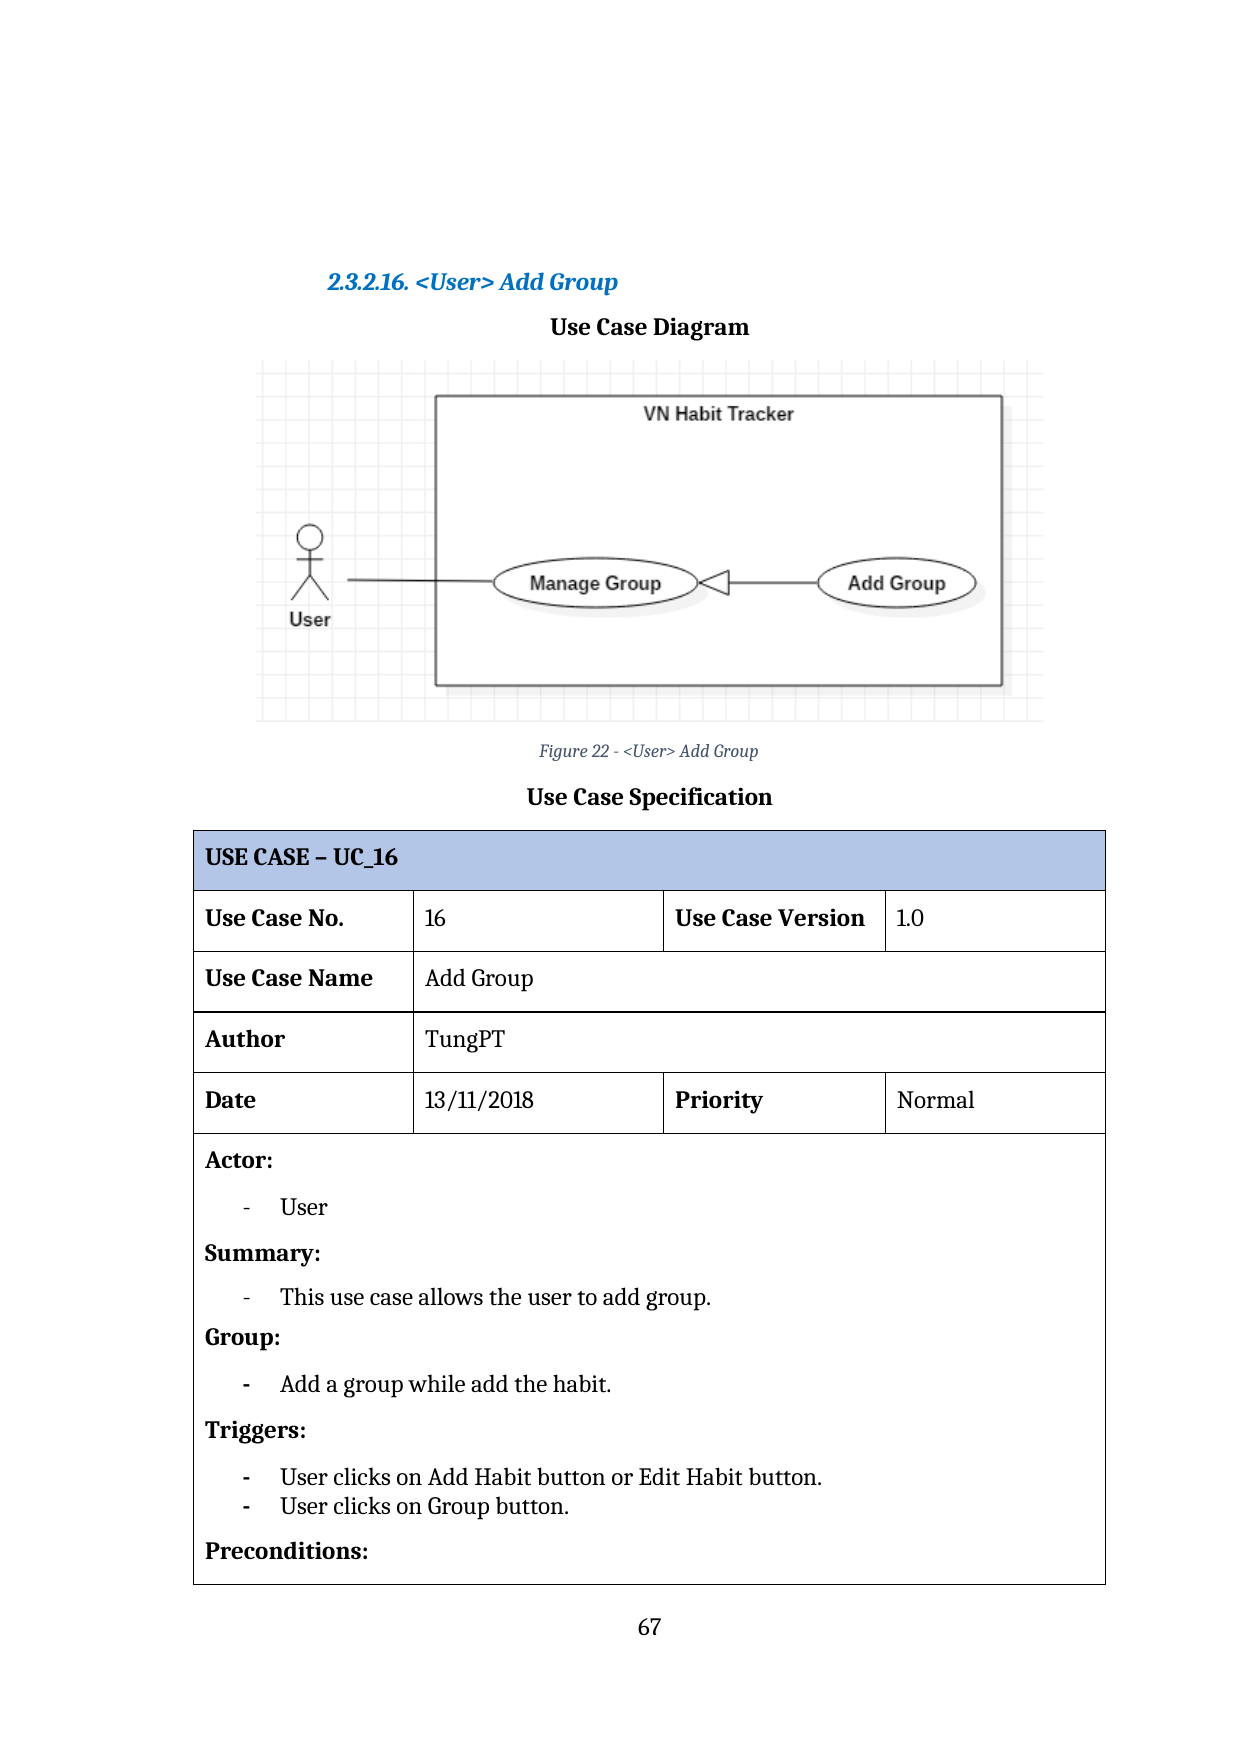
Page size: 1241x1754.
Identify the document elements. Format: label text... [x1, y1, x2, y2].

table_header USE CASE – UC_16 [194, 831, 1105, 890]
table_cell Date [194, 1073, 413, 1133]
picture [255, 360, 1044, 722]
table_cell 13/11/2018 [414, 1073, 663, 1133]
list Use Case Specification [177, 782, 1122, 811]
table_cell Normal [886, 1073, 1105, 1133]
subtitle <User> Add Group [327, 268, 1122, 296]
list Use Case Diagram [177, 313, 1122, 342]
table_cell 1.0 [886, 891, 1105, 951]
table_cell Author [194, 1013, 413, 1072]
table_cell Use Case No. [194, 891, 413, 951]
table_cell Priority [664, 1073, 885, 1133]
table_cell Use Case Name [194, 952, 413, 1011]
table_cell Use Case Version [664, 891, 885, 951]
table_cell Add Group [414, 952, 1105, 1011]
table_cell TungPT [414, 1013, 1105, 1072]
table_cell 16 [414, 891, 663, 951]
